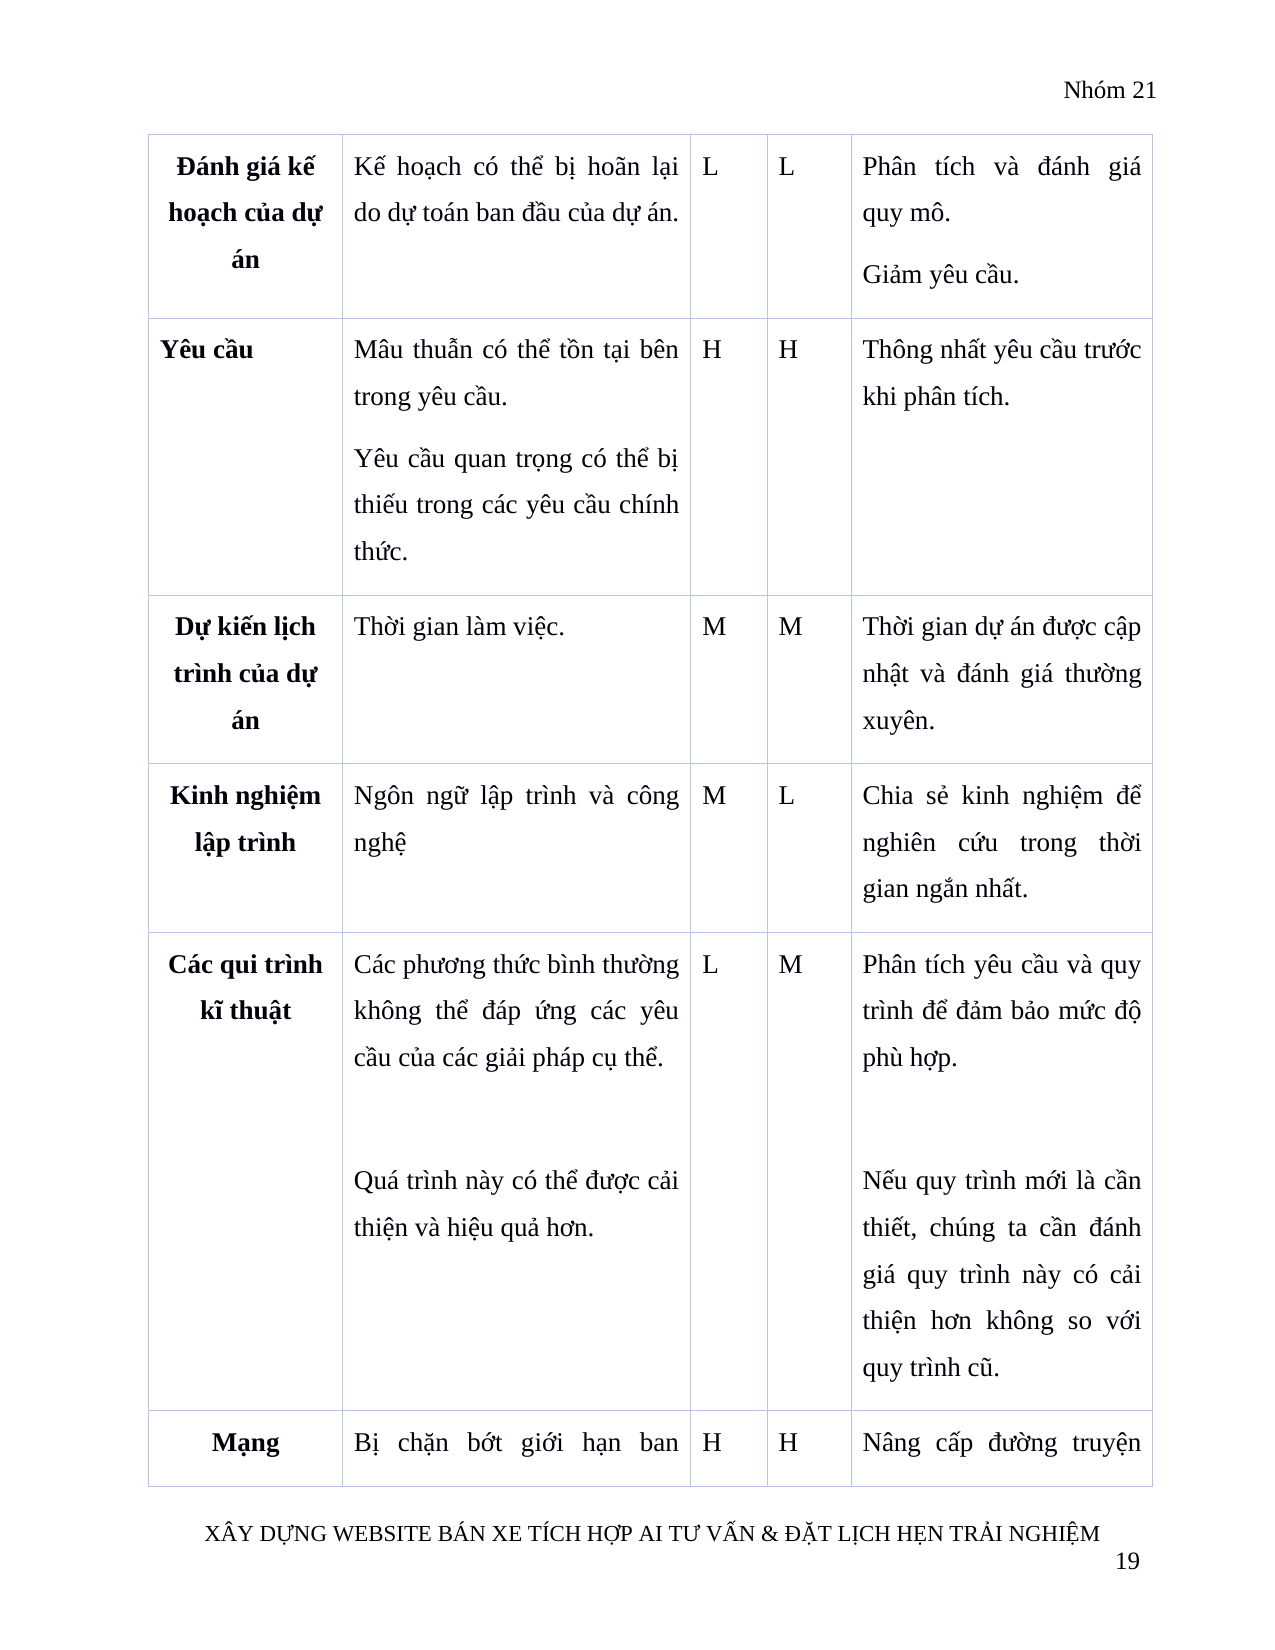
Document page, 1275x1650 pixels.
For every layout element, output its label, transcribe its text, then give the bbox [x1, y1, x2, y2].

table_cell M [691, 764, 767, 932]
table_cell H [768, 1411, 851, 1486]
table_cell Thời gian làm việc. [343, 596, 690, 763]
table_cell H [691, 1411, 767, 1486]
table_cell H [768, 319, 851, 594]
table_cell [852, 1411, 1152, 1486]
table_cell M [691, 596, 767, 763]
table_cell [343, 1411, 690, 1486]
table_cell Dự kiến lịch trình của dự án [149, 596, 342, 763]
table_cell Phân tích yêu cầu và quy trình để đảm bảo mức độ phù hợp. Nếu quy trình mới là cần thiết, chúng ta cần đánh giá quy trình này có cải thiện hơn không so với quy trình cũ. [852, 933, 1152, 1410]
table_cell Thời gian dự án được cập nhật và đánh giá thường xuyên. [852, 596, 1152, 763]
table_cell Đánh giá kế hoạch của dự án [149, 135, 342, 317]
table_cell M [768, 933, 851, 1410]
table_cell Các phương thức bình thường không thể đáp ứng các yêu cầu của các giải pháp cụ thể. Quá trình này có thể được cải thiện và hiệu quả hơn. [343, 933, 690, 1410]
table_cell Phân tích và đánh giá quy mô. Giảm yêu cầu. [852, 135, 1152, 317]
table_cell L [691, 933, 767, 1410]
table_cell Ngôn ngữ lập trình và công nghệ [343, 764, 690, 932]
table_cell Kinh nghiệm lập trình [149, 764, 342, 932]
table_cell L [691, 135, 767, 317]
table_cell M [768, 596, 851, 763]
table_cell Chia sẻ kinh nghiệm để nghiên cứu trong thời gian ngắn nhất. [852, 764, 1152, 932]
table_cell L [768, 764, 851, 932]
table_cell Mâu thuẫn có thể tồn tại bên trong yêu cầu. Yêu cầu quan trọng có thể bị thiếu trong các yêu cầu chính thức. [343, 319, 690, 594]
table_cell L [768, 135, 851, 317]
table_cell Thông nhất yêu cầu trước khi phân tích. [852, 319, 1152, 594]
table_cell Các qui trình kĩ thuật [149, 933, 342, 1410]
table_cell Mạng (Network) [149, 1411, 342, 1486]
table_cell Kế hoạch có thể bị hoãn lại do dự toán ban đầu của dự án. [343, 135, 690, 317]
table_cell Yêu cầu [149, 319, 342, 594]
table_cell H [691, 319, 767, 594]
